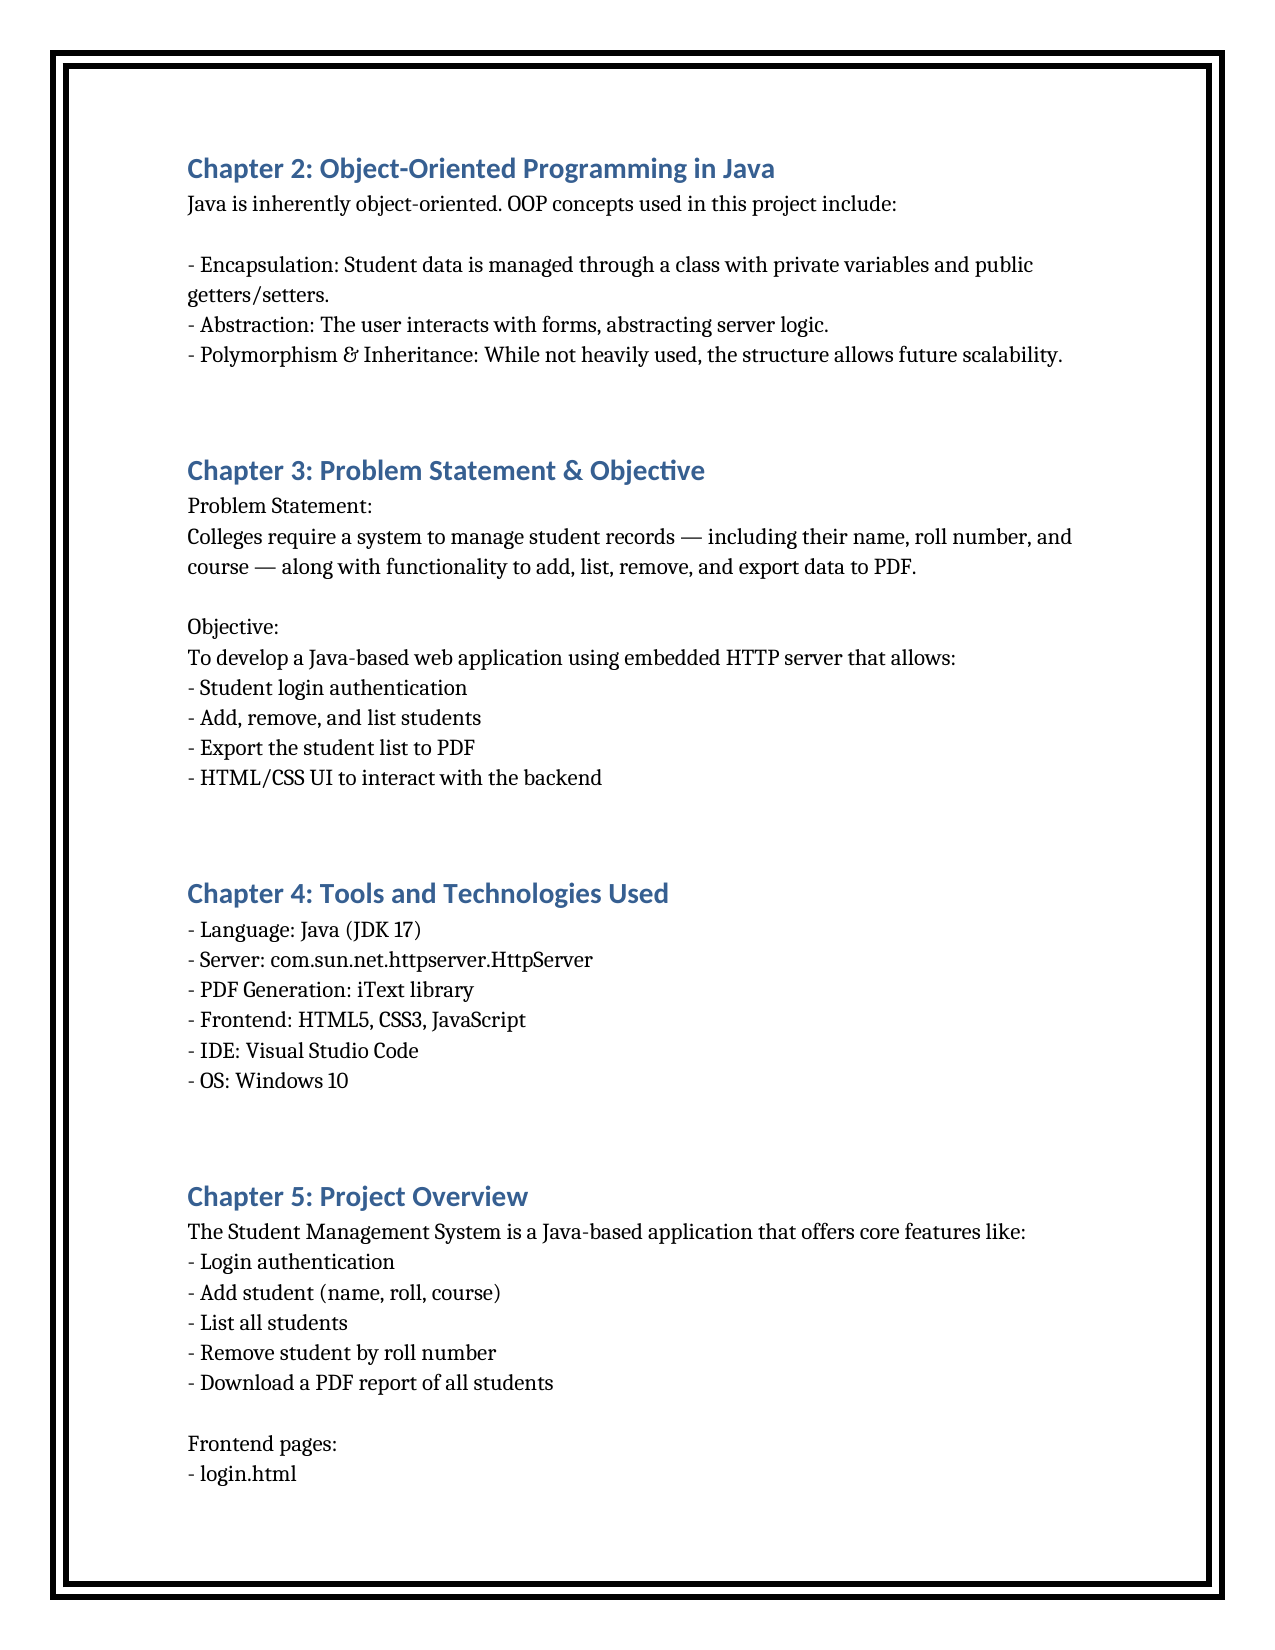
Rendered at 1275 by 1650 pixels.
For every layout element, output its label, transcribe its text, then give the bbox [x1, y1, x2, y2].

subtitle Chapter 4: Tools and Technologies Used [187, 876, 1087, 911]
subtitle Chapter 2: Object-Oriented Programming in Java [187, 150, 1087, 186]
subtitle Chapter 5: Project Overview [187, 1178, 1087, 1214]
text Problem Statement: Colleges require a system to manage student records — including their name, roll number, and course — along with functionality to add, list, remove, and export data to PDF. Objective: To develop a Java-based web application using embedded HTTP server that allows: - Student login authentication - Add, remove, and list students - Export the student list to PDF - HTML/CSS UI to interact with the backend [187, 493, 1087, 822]
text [187, 1219, 1087, 1487]
text Java is inherently object-oriented. OOP concepts used in this project include: - Encapsulation: Student data is managed through a class with private variables and public getters/setters. - Abstraction: The user interacts with forms, abstracting server logic. - Polymorphism & Inheritance: While not heavily used, the structure allows future scalability. [187, 191, 1087, 398]
subtitle Chapter 3: Problem Statement & Objective [187, 452, 1087, 488]
text - Language: Java (JDK 17) - Server: com.sun.net.httpserver.HttpServer - PDF Generation: iText library - Frontend: HTML5, CSS3, JavaScript - IDE: Visual Studio Code - OS: Windows 10 [187, 917, 1087, 1124]
